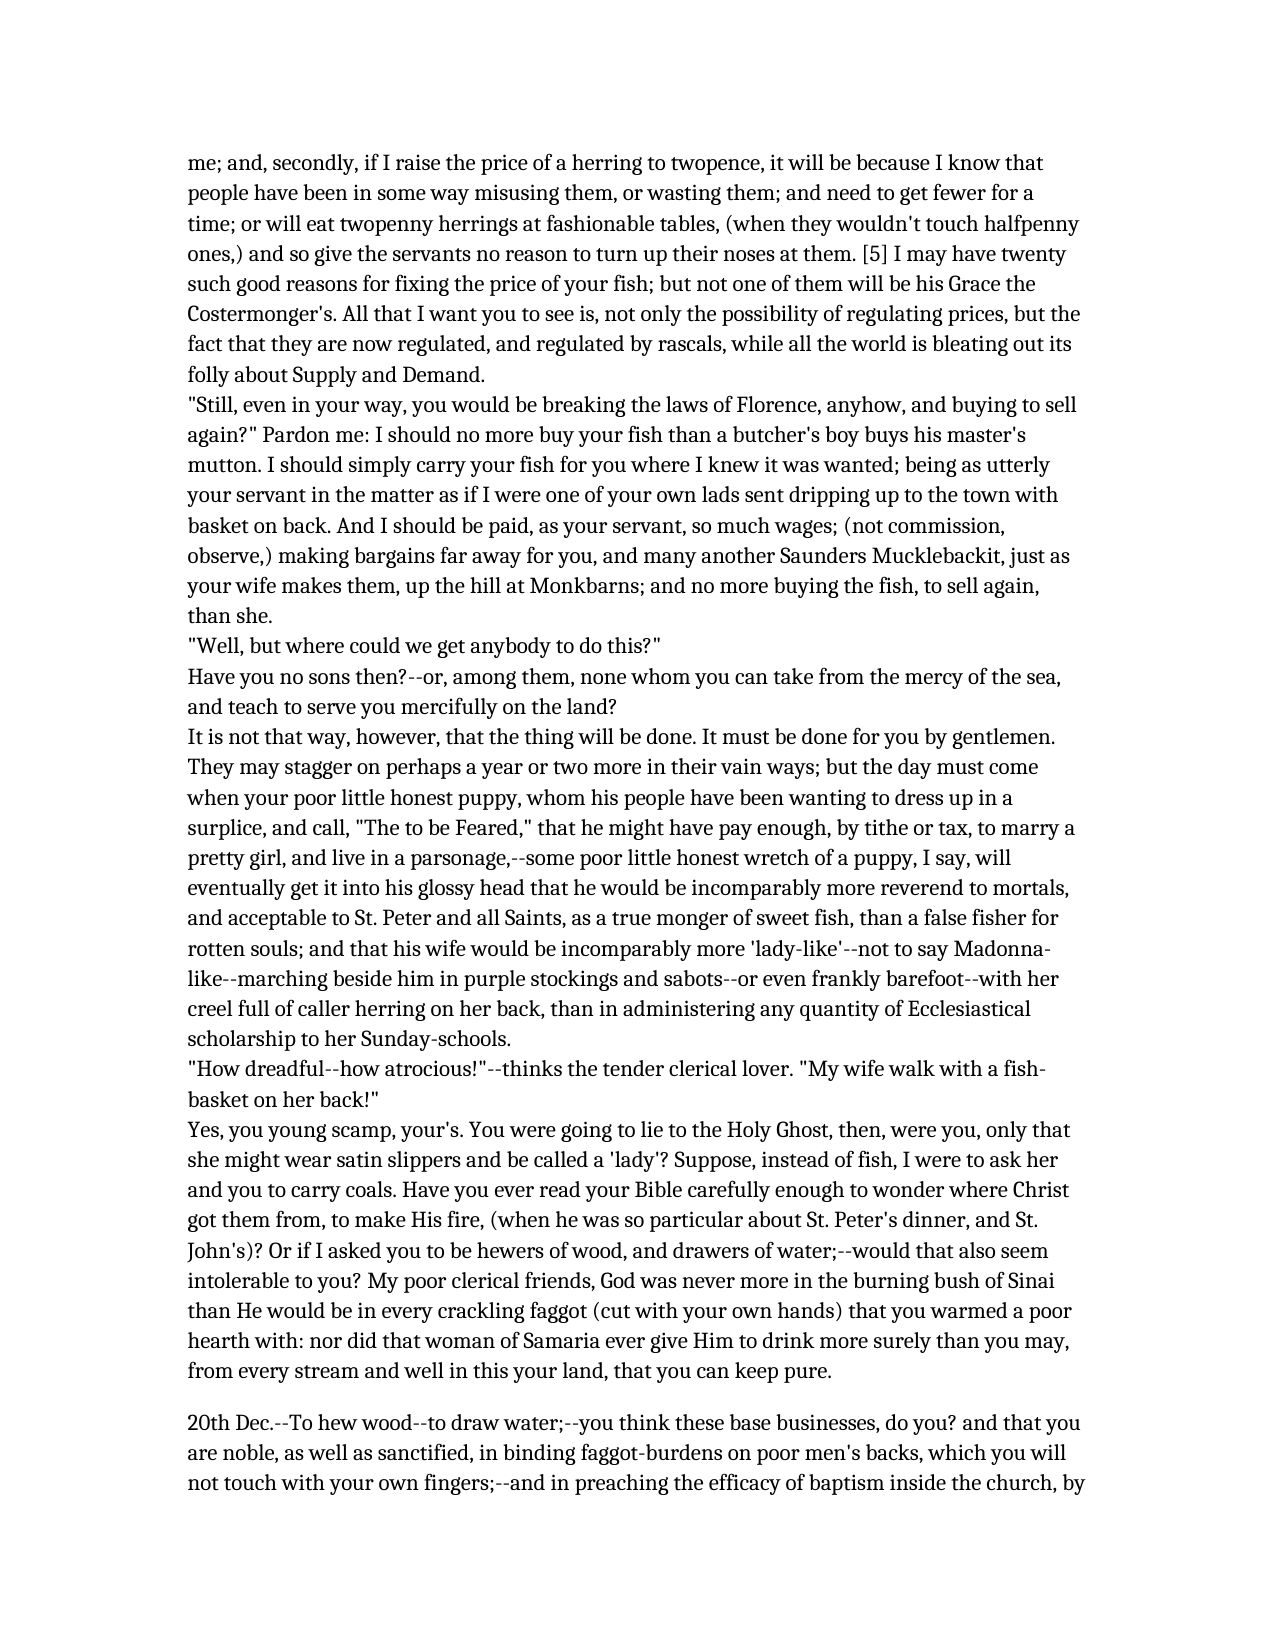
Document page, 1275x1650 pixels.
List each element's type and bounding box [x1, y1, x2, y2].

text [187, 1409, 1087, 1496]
text [187, 150, 1087, 1385]
